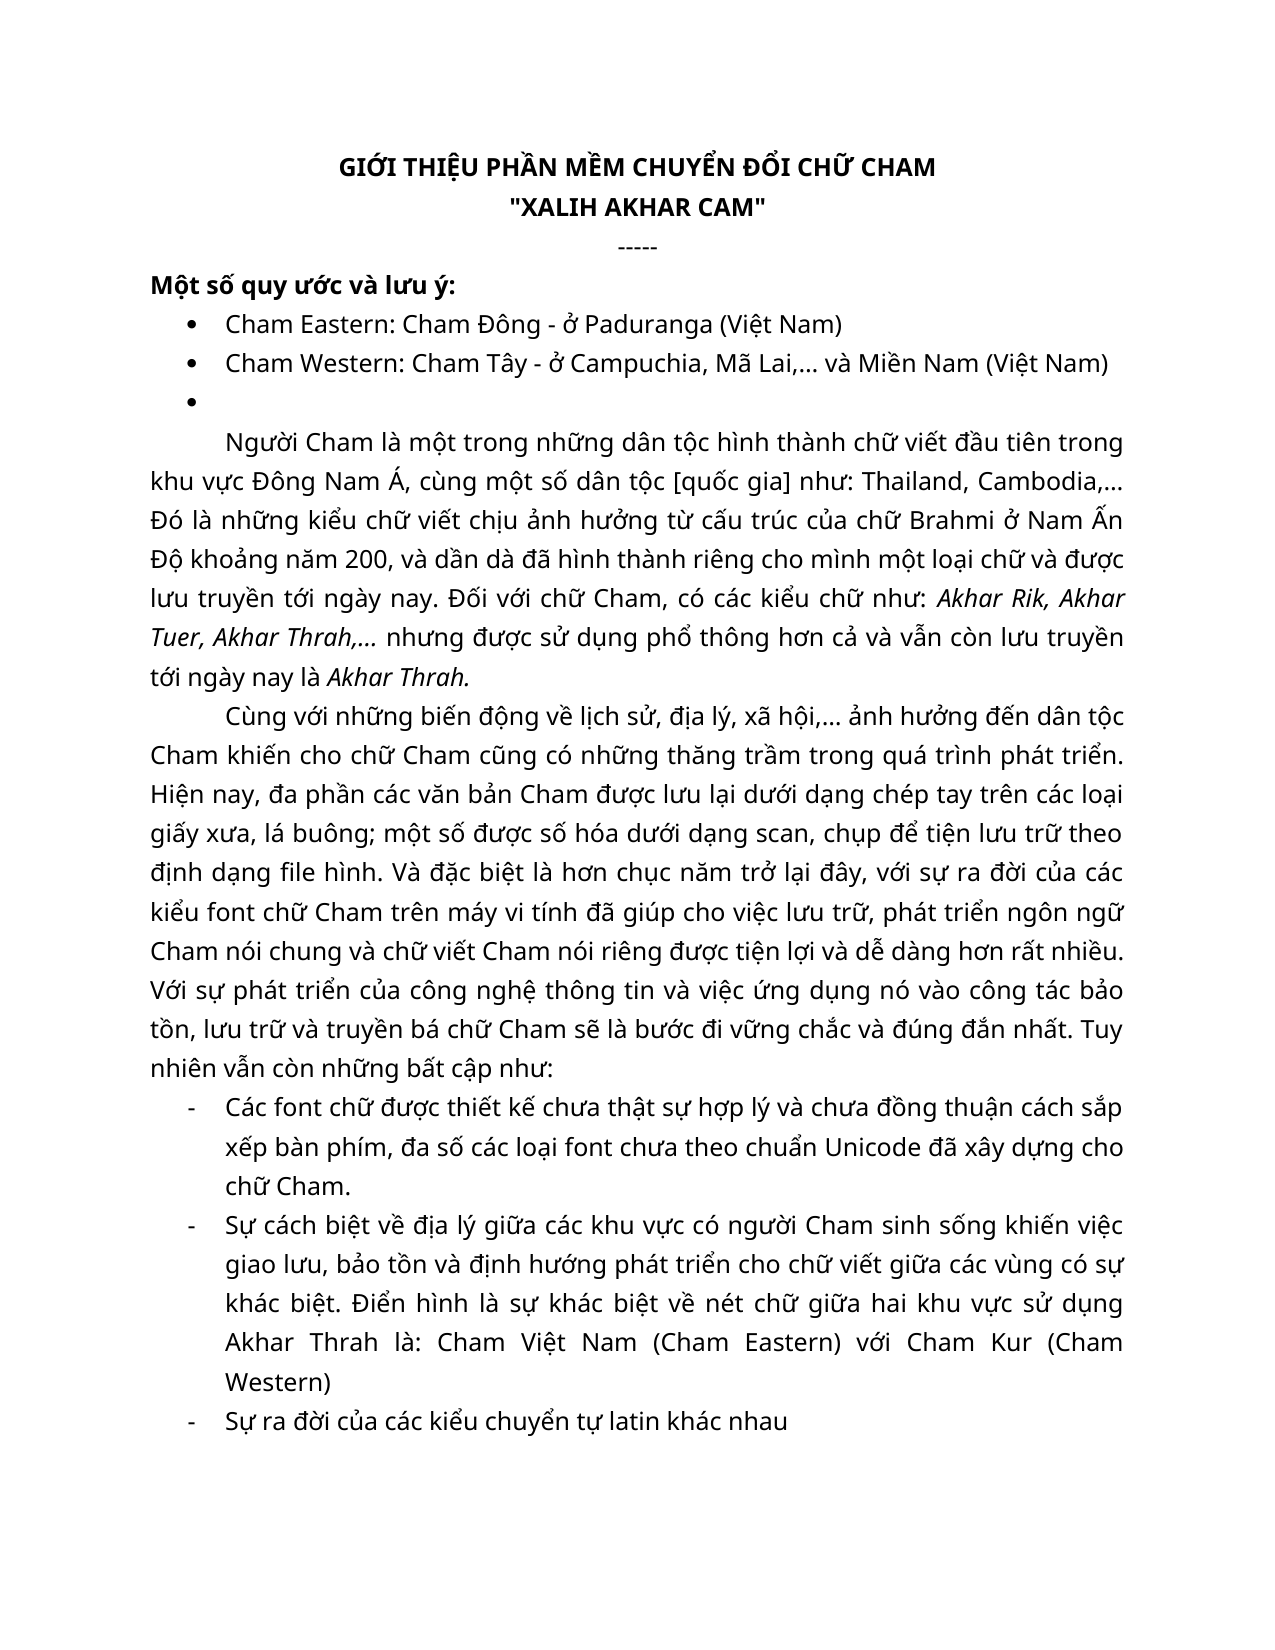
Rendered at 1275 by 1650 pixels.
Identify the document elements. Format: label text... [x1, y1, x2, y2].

list Sự ra đời của các kiểu chuyển tự latin khác nhau [187, 1403, 1125, 1437]
list Cham Western: Cham Tây - ở Campuchia, Mã Lai,… và Miền Nam (Việt Nam) [187, 346, 1125, 380]
list Một số quy ước và lưu ý: [150, 267, 1125, 302]
list Các font chữ được thiết kế chưa thật sự hợp lý và chưa đồng thuận cách sắp xếp bàn phím, đa số các loại font chưa theo chuẩn Unicode đã xây dựng cho chữ Cham. [187, 1090, 1125, 1202]
list Cham Eastern: Cham Đông - ở Paduranga (Việt Nam) [187, 307, 1125, 341]
list ----- [150, 228, 1125, 262]
text "XALIH AKHAR CAM" [150, 189, 1125, 223]
list Sự cách biệt về địa lý giữa các khu vực có người Cham sinh sống khiến việc giao lưu, bảo tồn và định hướng phát triển cho chữ viết giữa các vùng có sự khác biệt. Điển hình là sự khác biệt về nét chữ giữa hai khu vực sử dụng Akhar Thrah là: Cham Việt Nam (Cham Eastern) với Cham Kur (Cham Western) [187, 1207, 1125, 1398]
text GIỚI THIỆU PHẦN MỀM CHUYỂN ĐỔI CHỮ CHAM [150, 150, 1125, 184]
list Người Cham là một trong những dân tộc hình thành chữ viết đầu tiên trong khu vực Đông Nam Á, cùng một số dân tộc [quốc gia] như: Thailand, Cambodia,… Đó là những kiểu chữ viết chịu ảnh hưởng từ cấu trúc của chữ Brahmi ở Nam Ấn Độ khoảng năm 200, và dần dà đã hình thành riêng cho mình một loại chữ và được lưu truyền tới ngày nay. Đối với chữ Cham, có các kiểu chữ như: Akhar Rik, Akhar Tuer, Akhar Thrah,... nhưng được sử dụng phổ thông hơn cả và vẫn còn lưu truyền tới ngày nay là Akhar Thrah. [150, 424, 1125, 693]
list Cùng với những biến động về lịch sử, địa lý, xã hội,… ảnh hưởng đến dân tộc Cham khiến cho chữ Cham cũng có những thăng trầm trong quá trình phát triển. Hiện nay, đa phần các văn bản Cham được lưu lại dưới dạng chép tay trên các loại giấy xưa, lá buông; một số được số hóa dưới dạng scan, chụp để tiện lưu trữ theo định dạng file hình. Và đặc biệt là hơn chục năm trở lại đây, với sự ra đời của các kiểu font chữ Cham trên máy vi tính đã giúp cho việc lưu trữ, phát triển ngôn ngữ Cham nói chung và chữ viết Cham nói riêng được tiện lợi và dễ dàng hơn rất nhiều. Với sự phát triển của công nghệ thông tin và việc ứng dụng nó vào công tác bảo tồn, lưu trữ và truyền bá chữ Cham sẽ là bước đi vững chắc và đúng đắn nhất. Tuy nhiên vẫn còn những bất cập như: [150, 698, 1125, 1085]
